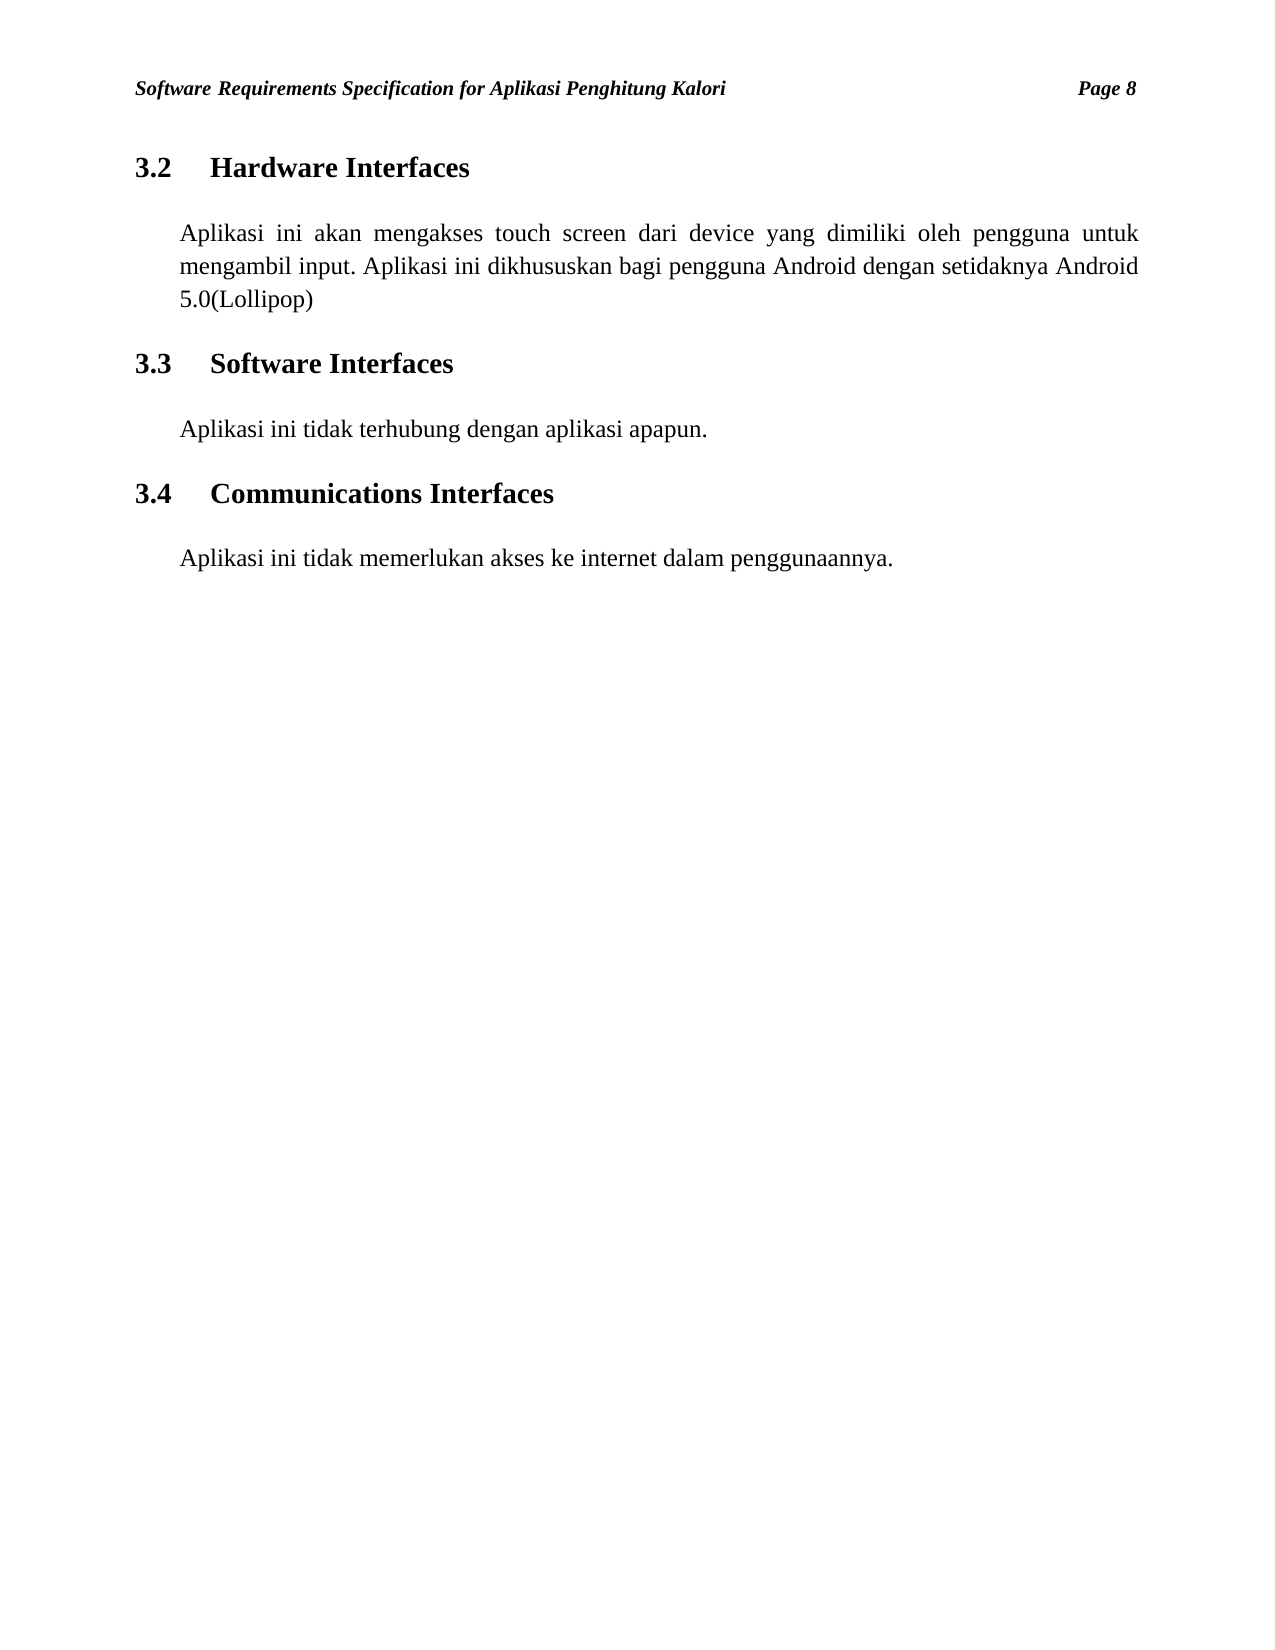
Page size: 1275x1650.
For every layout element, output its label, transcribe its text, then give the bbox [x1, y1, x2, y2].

subtitle Software Interfaces [135, 346, 1140, 379]
text Aplikasi ini akan mengakses touch screen dari device yang dimiliki oleh pengguna untuk mengambil input. Aplikasi ini dikhususkan bagi pengguna Android dengan setidaknya Android 5.0(Lollipop) [179, 218, 1140, 312]
subtitle Hardware Interfaces [135, 150, 1140, 183]
text Aplikasi ini tidak terhubung dengan aplikasi apapun. [179, 414, 1140, 442]
text Aplikasi ini tidak memerlukan akses ke internet dalam penggunaannya. [179, 543, 1140, 572]
subtitle Communications Interfaces [135, 476, 1140, 509]
